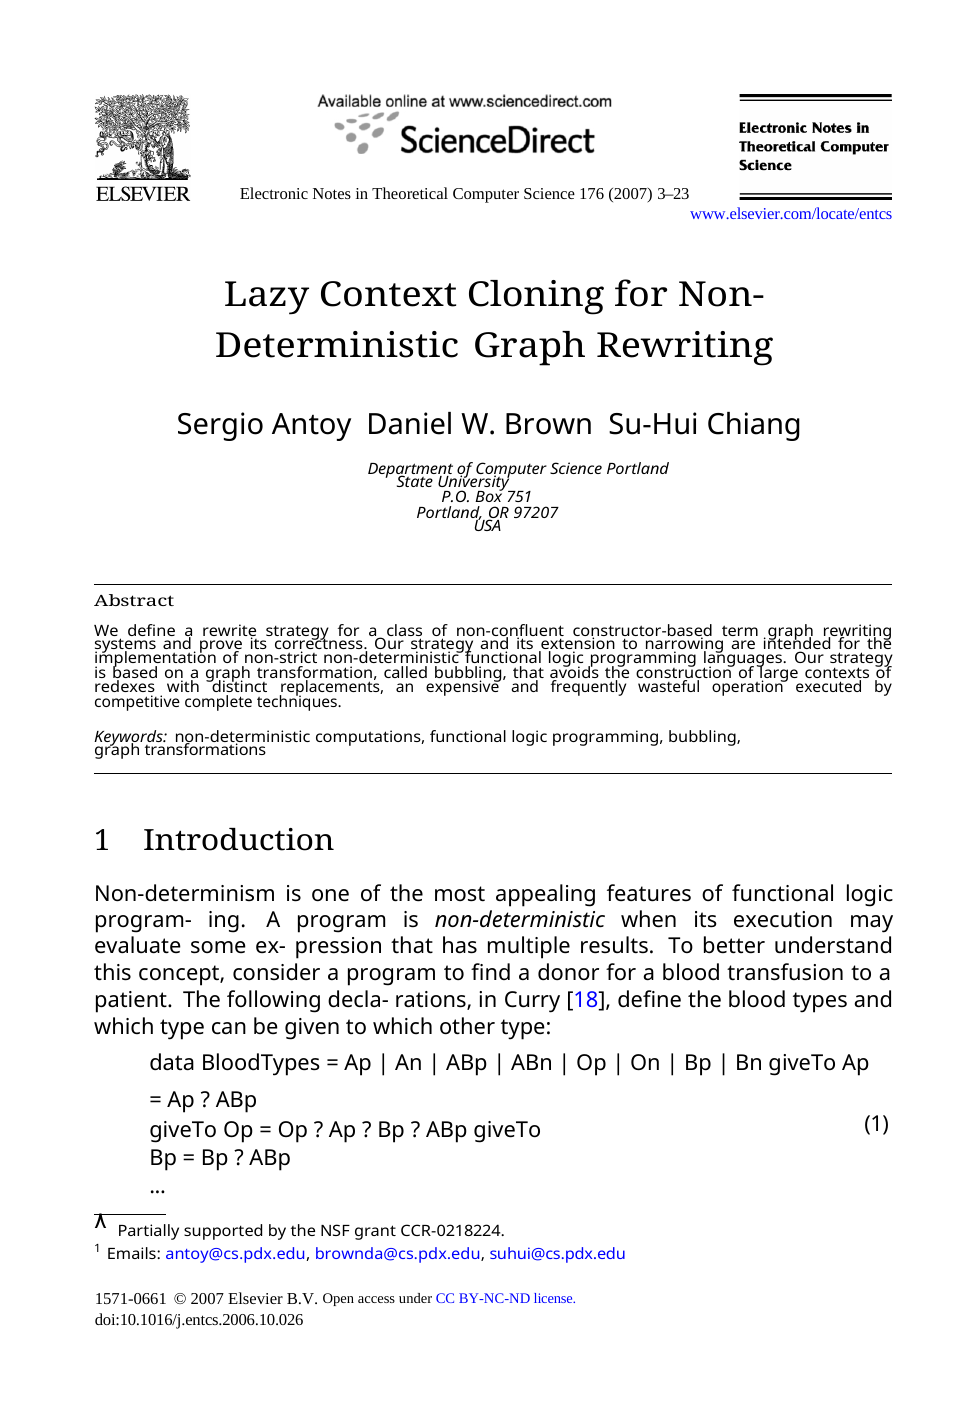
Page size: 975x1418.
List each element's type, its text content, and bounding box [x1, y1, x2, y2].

text Keywords: non-deterministic computations, functional logic programming, bubbling, graph transformations [94, 731, 784, 760]
text 1 Emails: antoy@cs.pdx.edu, brownda@cs.pdx.edu, suhui@cs.pdx.edu [94, 1242, 626, 1264]
text Non-determinism is one of the most appealing features of functional logic program- ing. A program is non-deterministic when its execution may evaluate some ex- pression that has multiple results. To better understand this concept, consider a program to find a donor for a blood transfusion to a patient. The following decla- rations, in Curry [18], define the blood types and which type can be given to which other type: [94, 880, 893, 1041]
text giveTo Op = Op ? Ap ? Bp ? ABp giveTo Bp = Bp ? ABp [149, 1115, 559, 1172]
text 1571-0661 © 2007 Elsevier B.V. Open access under CC BY-NC-ND license. [94, 1289, 923, 1308]
picture [94, 94, 191, 201]
text (1) [864, 1115, 923, 1135]
text Portland, OR 97207 USA [416, 507, 571, 536]
picture [739, 94, 892, 200]
text P.O. Box 751 [441, 492, 923, 505]
text ... [149, 1172, 626, 1199]
text Department of Computer Science Portland State University [367, 463, 680, 492]
text Electronic Notes in Theoretical Computer Science 176 (2007) 3–23 [208, 94, 923, 203]
text We define a rewrite strategy for a class of non-confluent constructor-based term graph rewriting systems and prove its correctness. Our strategy and its extension to narrowing are intended for the implementation of non-strict non-deterministic functional logic programming languages. Our strategy is based on a graph transformation, called bubbling, that avoids the construction of large contexts of redexes with distinct replacements, an expensive and frequently wasteful operation executed by competitive complete techniques. [94, 625, 893, 712]
text doi:10.1016/j.entcs.2006.10.026 [94, 1310, 923, 1329]
text Abstract [94, 590, 923, 611]
text www.elsevier.com/locate/entcs [82, 204, 893, 223]
subtitle Sergio Antoy Daniel W. Brown Su-Hui Chiang [71, 403, 907, 443]
title Lazy Context Cloning for Non-Deterministic Graph Rewriting [109, 270, 879, 367]
text data BloodTypes = Ap | An | ABp | ABn | Op | On | Bp | Bn giveTo Ap = Ap ? ABp [149, 1041, 870, 1115]
subtitle Introduction [94, 819, 923, 859]
text ٨ Partially supported by the NSF grant CCR-0218224. [94, 1215, 626, 1242]
